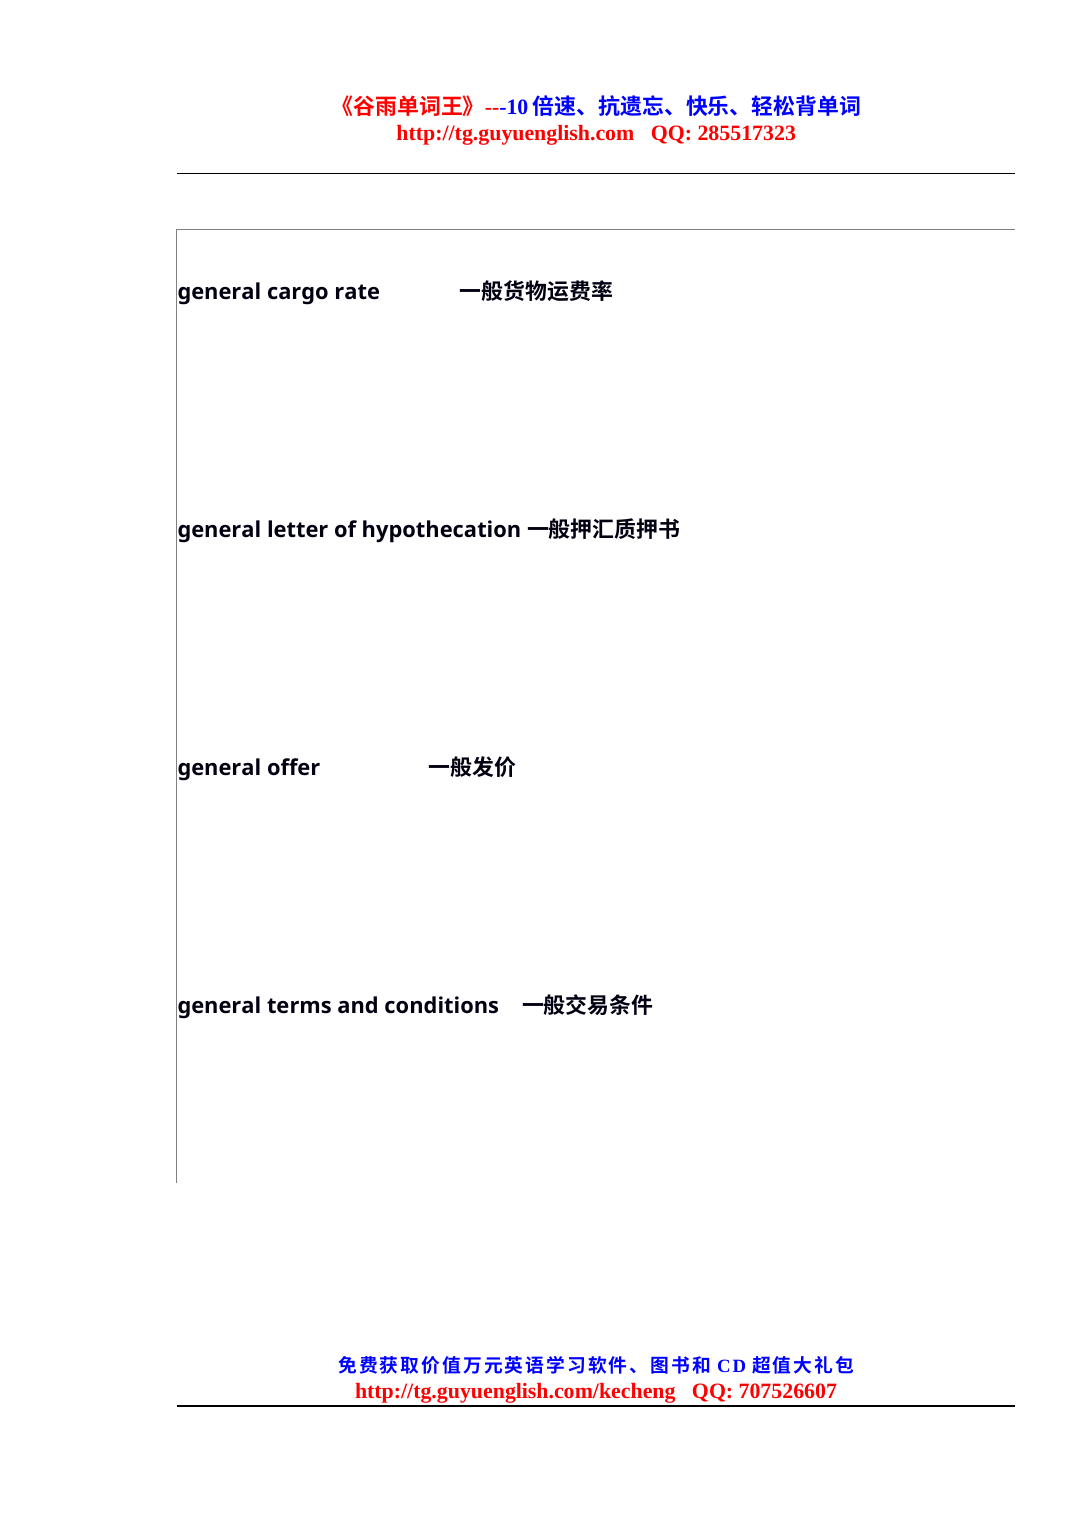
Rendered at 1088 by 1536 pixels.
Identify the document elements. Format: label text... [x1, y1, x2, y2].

text general cargo rate 一般货物运费率 [177, 230, 1015, 349]
text general letter of hypothecation 一般押汇质押书 [177, 468, 1015, 587]
text general terms and conditions 一般交易条件 [177, 944, 1015, 1063]
text general offer 一般发价 [177, 706, 1015, 825]
